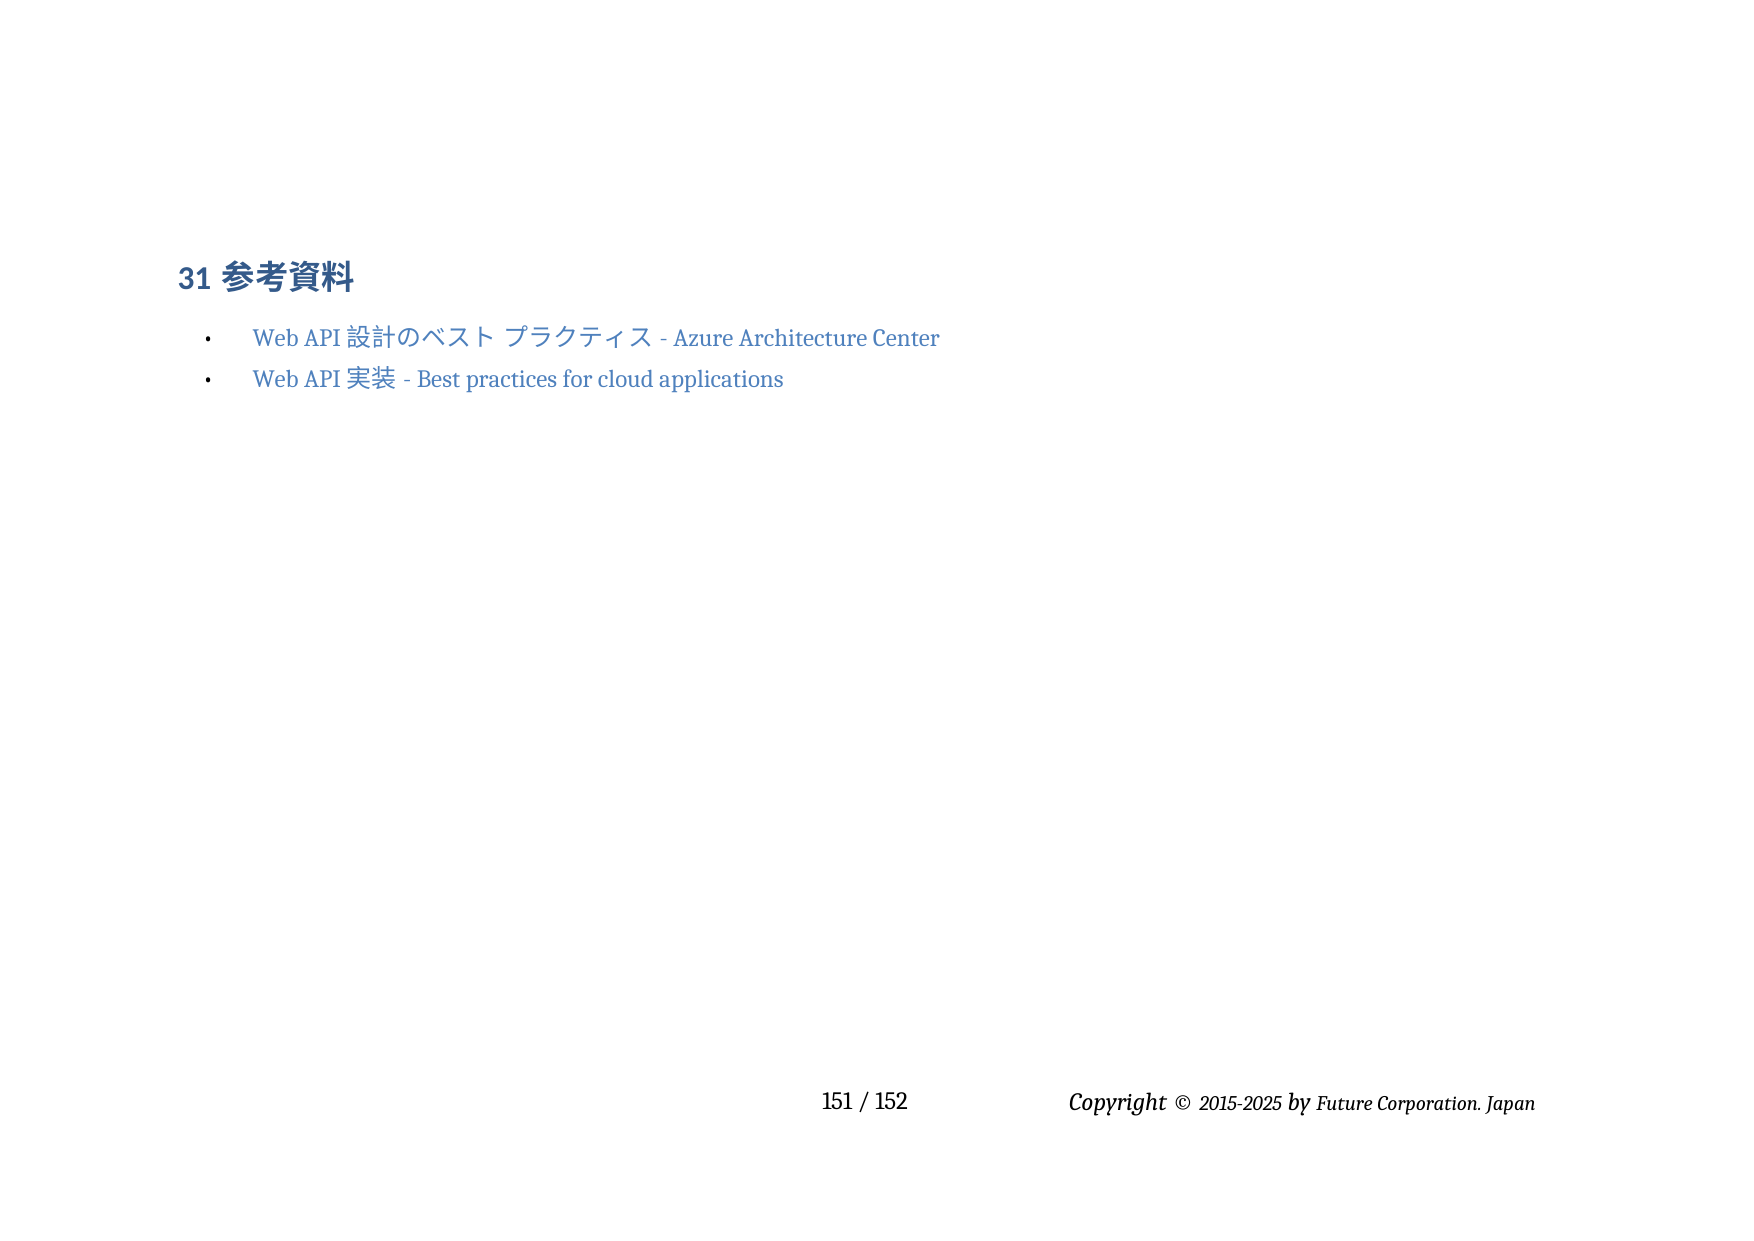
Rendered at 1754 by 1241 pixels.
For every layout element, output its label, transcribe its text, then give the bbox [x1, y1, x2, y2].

list Web API 実装 - Best practices for cloud applications [202, 359, 1547, 396]
subtitle 参考資料 [177, 239, 1547, 314]
list Web API 設計のベスト プラクティス - Azure Architecture Center [202, 318, 1547, 355]
